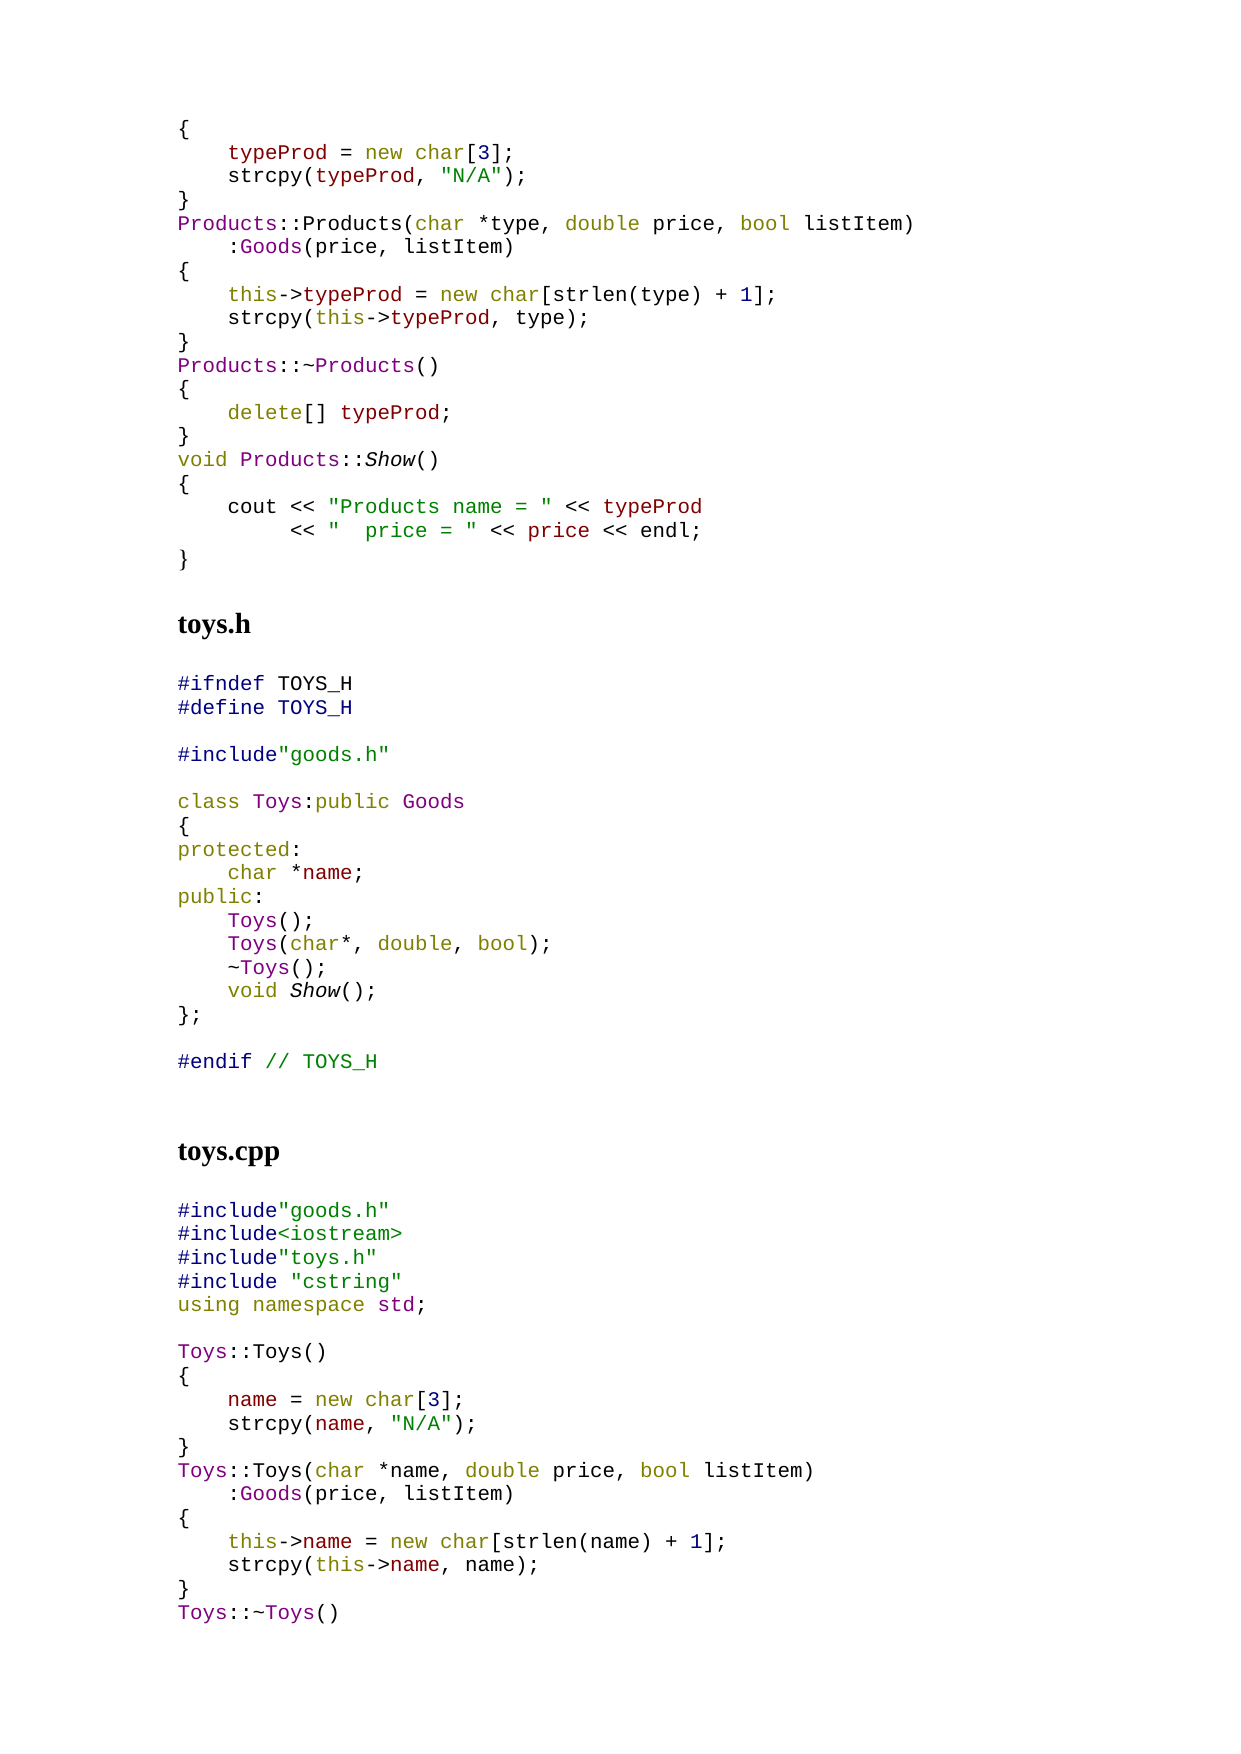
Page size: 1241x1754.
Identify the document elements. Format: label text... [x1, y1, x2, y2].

text public: [177, 886, 1152, 909]
text #include"toys.h" [177, 1247, 1152, 1271]
text #include"goods.h" [177, 1200, 1152, 1223]
text strcpy(this->name, name); [177, 1554, 1152, 1578]
text { [177, 118, 1152, 142]
text } [177, 1578, 1152, 1602]
text strcpy(name, "N/A"); [177, 1412, 1152, 1436]
text class Toys:public Goods [177, 791, 1152, 815]
text Toys::~Toys() [177, 1602, 1152, 1625]
text toys.h [177, 606, 1152, 639]
text Toys::Toys(char *name, double price, bool listItem) [177, 1460, 1152, 1483]
text Toys(char*, double, bool); [177, 933, 1152, 957]
text } [177, 1436, 1152, 1460]
text #include "cstring" [177, 1271, 1152, 1294]
text this->name = new char[strlen(name) + 1]; [177, 1531, 1152, 1554]
text #ifndef TOYS_H [177, 673, 1152, 697]
text cout << "Products name = " << typeProd [177, 496, 1152, 520]
text Products::~Products() [177, 354, 1152, 378]
text Products::Products(char *type, double price, bool listItem) [177, 213, 1152, 236]
text { [177, 473, 1152, 496]
text } [177, 544, 1152, 572]
text toys.cpp [177, 1133, 1152, 1166]
text this->typeProd = new char[strlen(type) + 1]; [177, 284, 1152, 307]
text name = new char[3]; [177, 1389, 1152, 1412]
text { [177, 1365, 1152, 1389]
text void Show(); [177, 981, 1152, 1004]
text #define TOYS_H [177, 697, 1152, 720]
text } [177, 331, 1152, 354]
text } [177, 189, 1152, 213]
text { [177, 815, 1152, 839]
text #include"goods.h" [177, 744, 1152, 768]
text #include<iostream> [177, 1223, 1152, 1247]
text strcpy(typeProd, "N/A"); [177, 165, 1152, 189]
text using namespace std; [177, 1294, 1152, 1318]
text :Goods(price, listItem) [177, 1483, 1152, 1507]
text ~Toys(); [177, 957, 1152, 981]
text typeProd = new char[3]; [177, 142, 1152, 165]
text }; [177, 1004, 1152, 1028]
text Toys::Toys() [177, 1342, 1152, 1365]
text #endif // TOYS_H [177, 1051, 1152, 1075]
text void Products::Show() [177, 449, 1152, 473]
text char *name; [177, 862, 1152, 886]
text delete[] typeProd; [177, 402, 1152, 426]
text { [177, 378, 1152, 402]
text :Goods(price, listItem) [177, 236, 1152, 260]
text } [177, 426, 1152, 449]
text { [177, 1507, 1152, 1531]
text strcpy(this->typeProd, type); [177, 307, 1152, 331]
text protected: [177, 839, 1152, 862]
text { [177, 260, 1152, 284]
text << " price = " << price << endl; [177, 520, 1152, 544]
text Toys(); [177, 909, 1152, 933]
